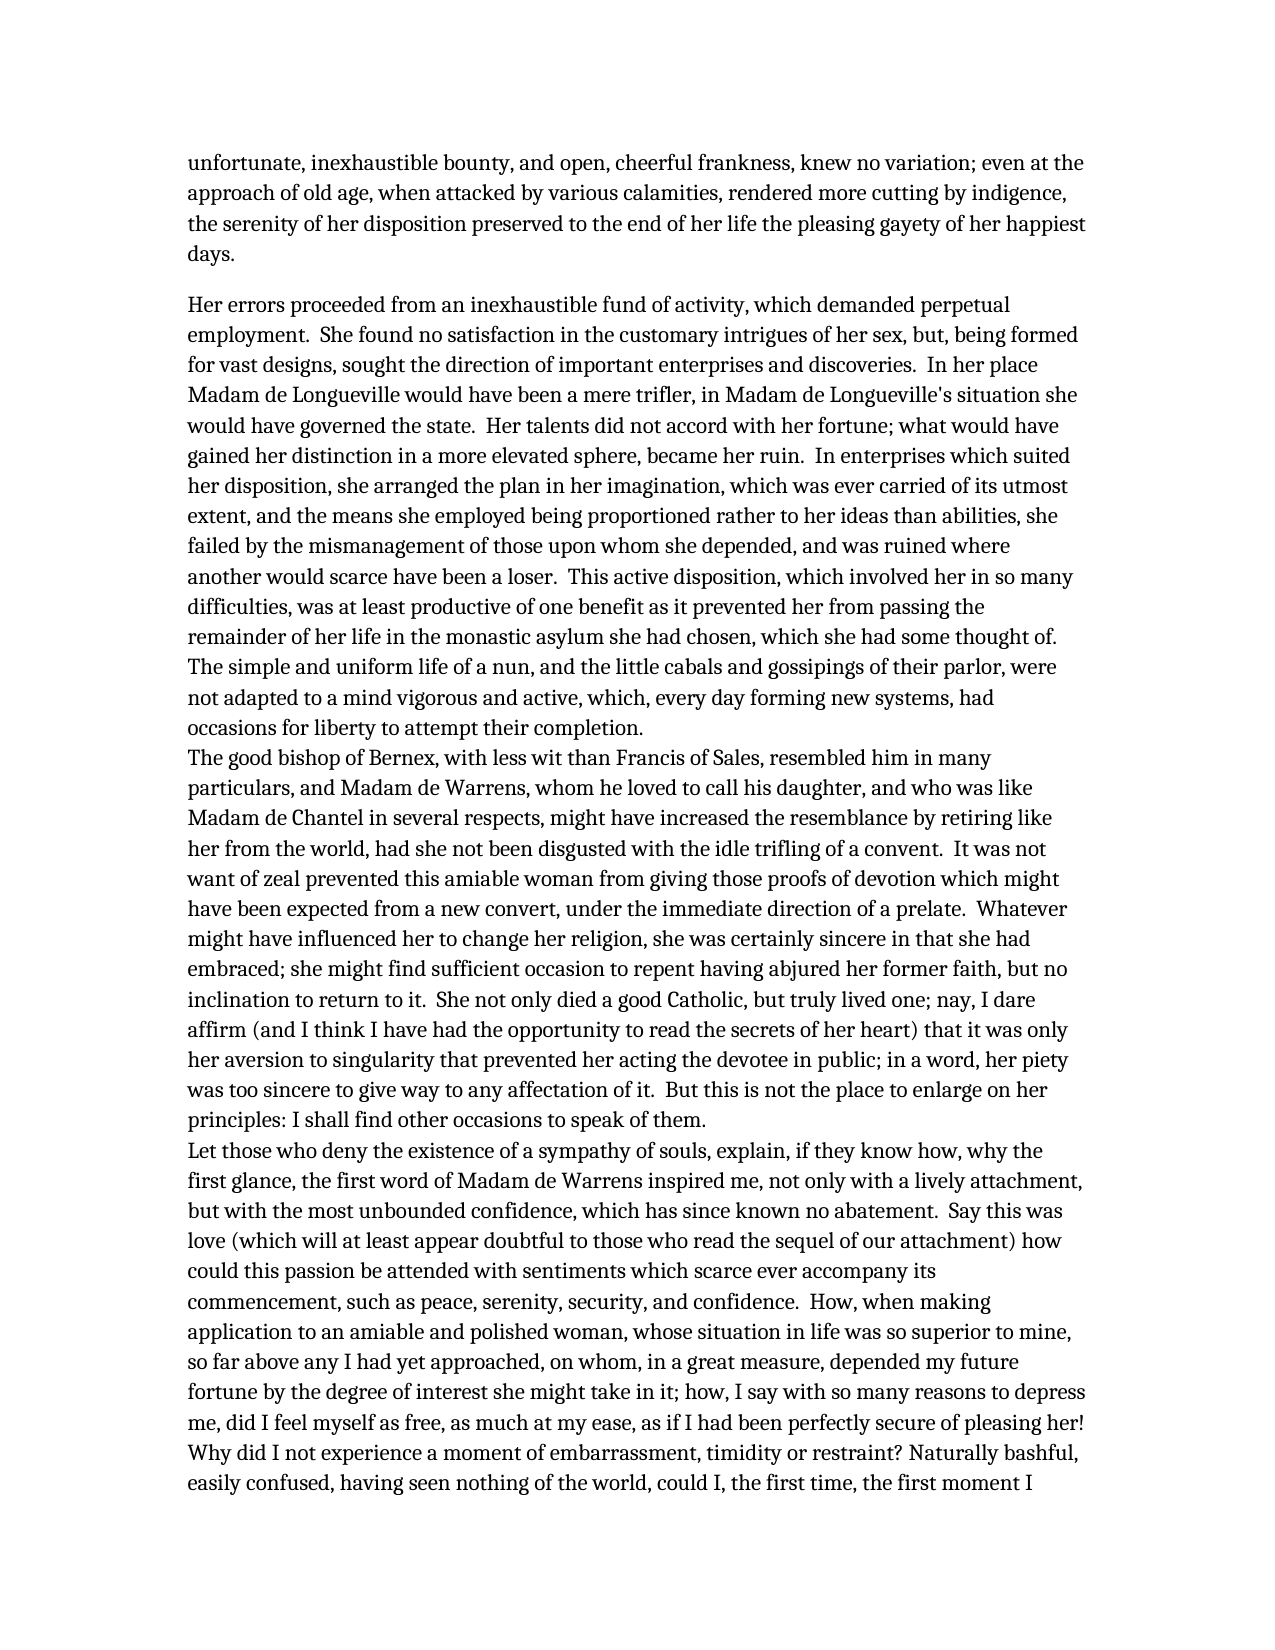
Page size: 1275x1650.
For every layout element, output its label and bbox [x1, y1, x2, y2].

text [187, 292, 1087, 1496]
text [187, 150, 1087, 267]
